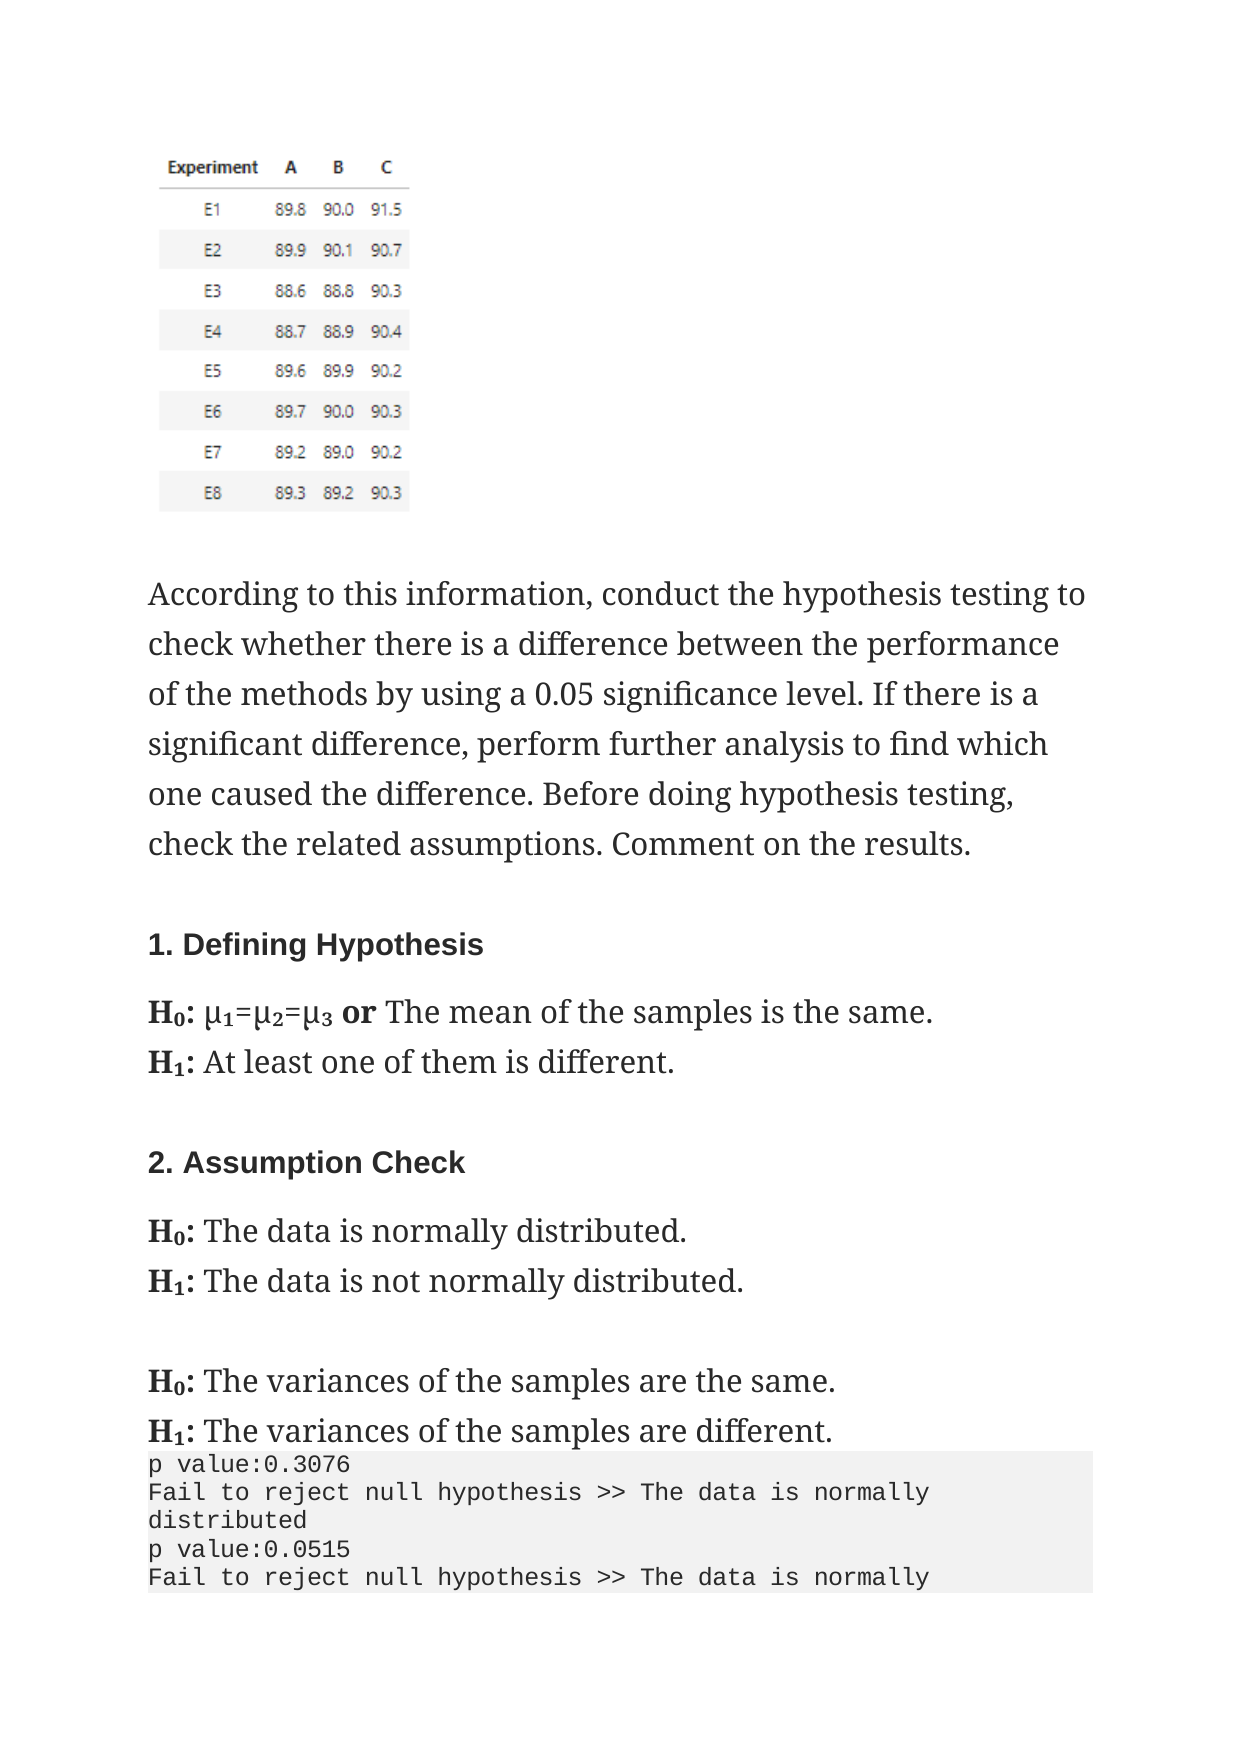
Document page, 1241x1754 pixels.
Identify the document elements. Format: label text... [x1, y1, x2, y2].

text 1. Defining Hypothesis [148, 924, 1093, 962]
picture [147, 147, 430, 515]
text H₀: μ₁=μ₂=μ₃ or The mean of the samples is the same. H₁: At least one of them is different. [148, 983, 1093, 1083]
text 2. Assumption Check [148, 1142, 1093, 1180]
text H₀: The variances of the samples are the same. H₁: The variances of the samples are different. [148, 1351, 1093, 1451]
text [148, 1451, 1093, 1593]
text H₀: The data is normally distributed. H₁: The data is not normally distributed. [148, 1201, 1093, 1301]
text According to this information, conduct the hypothesis testing to check whether there is a difference between the performance of the methods by using a 0.05 significance level. If there is a significant difference, perform further analysis to find which one caused the difference. Before doing hypothesis testing, check the related assumptions. Comment on the results. [148, 565, 1093, 865]
